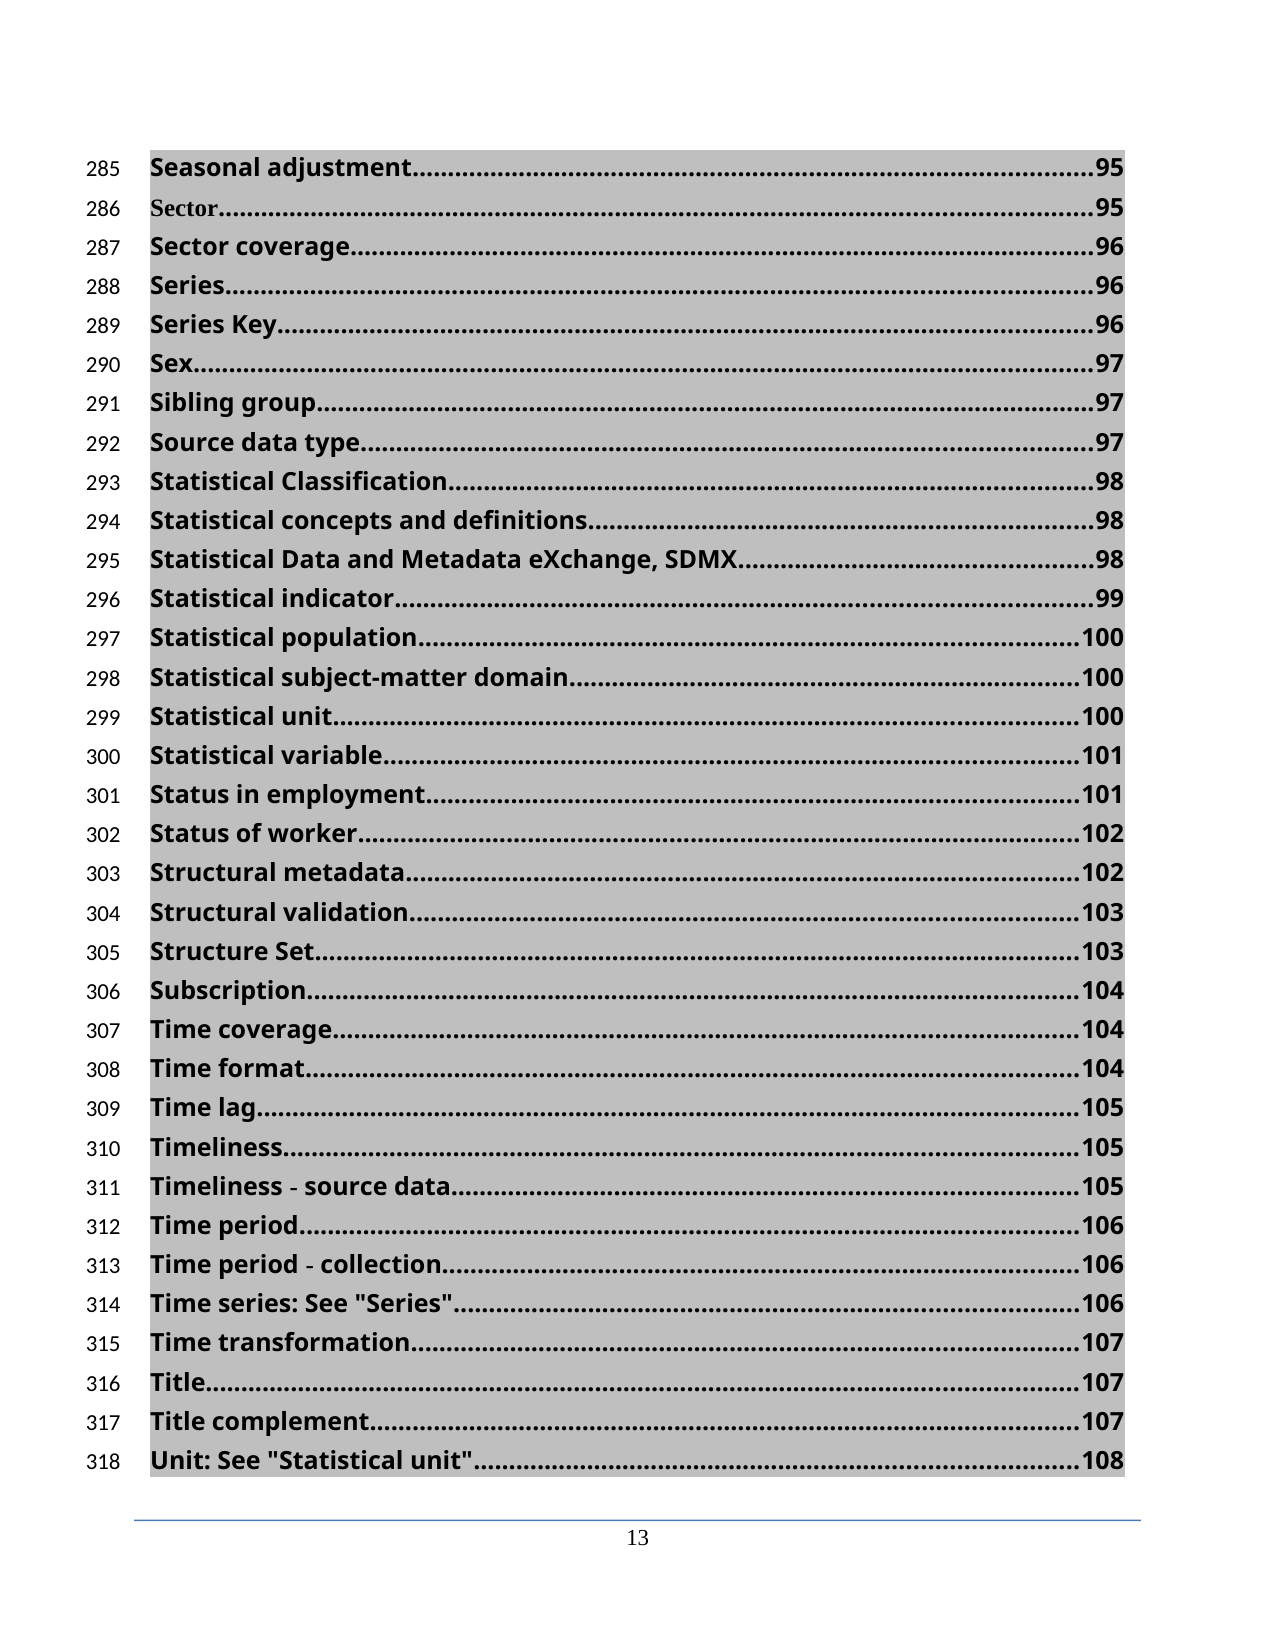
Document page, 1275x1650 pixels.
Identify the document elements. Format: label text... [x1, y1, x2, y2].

text Structural validation 103 [150, 894, 1125, 928]
text Time transformation 107 [150, 1325, 1125, 1359]
text Statistical Classification 98 [150, 463, 1125, 497]
text Time coverage 104 [150, 1012, 1125, 1046]
text Statistical unit 100 [150, 698, 1125, 732]
text Time lag 105 [150, 1090, 1125, 1124]
text Time series: See "Series" 106 [150, 1286, 1125, 1320]
text Sex 97 [150, 346, 1125, 380]
text Sibling group 97 [150, 385, 1125, 419]
text Series 96 [150, 267, 1125, 302]
text Status in employment 101 [150, 777, 1125, 811]
text Seasonal adjustment 95 [150, 150, 1125, 184]
text Unit: See "Statistical unit" 108 [150, 1442, 1125, 1477]
text Title 107 [150, 1364, 1125, 1398]
text Source data type 97 [150, 424, 1125, 458]
text Statistical indicator 99 [150, 581, 1125, 615]
text Subscription 104 [150, 972, 1125, 1007]
text Statistical variable 101 [150, 737, 1125, 772]
text Series Key 96 [150, 307, 1125, 341]
text Structure Set 103 [150, 933, 1125, 967]
text Time period 106 [150, 1207, 1125, 1242]
text Sector coverage 96 [150, 228, 1125, 262]
text Statistical subject-matter domain 100 [150, 659, 1125, 693]
text Statistical concepts and definitions 98 [150, 502, 1125, 537]
text Status of worker 102 [150, 816, 1125, 850]
text Sector 95 [150, 189, 1125, 223]
text Timeliness - source data 105 [150, 1168, 1125, 1202]
text Structural metadata 102 [150, 855, 1125, 889]
text Statistical population 100 [150, 620, 1125, 654]
text Timeliness 105 [150, 1129, 1125, 1163]
text Title complement 107 [150, 1403, 1125, 1437]
text Statistical Data and Metadata eXchange, SDMX 98 [150, 542, 1125, 576]
text Time period - collection 106 [150, 1247, 1125, 1281]
text Time format 104 [150, 1051, 1125, 1085]
